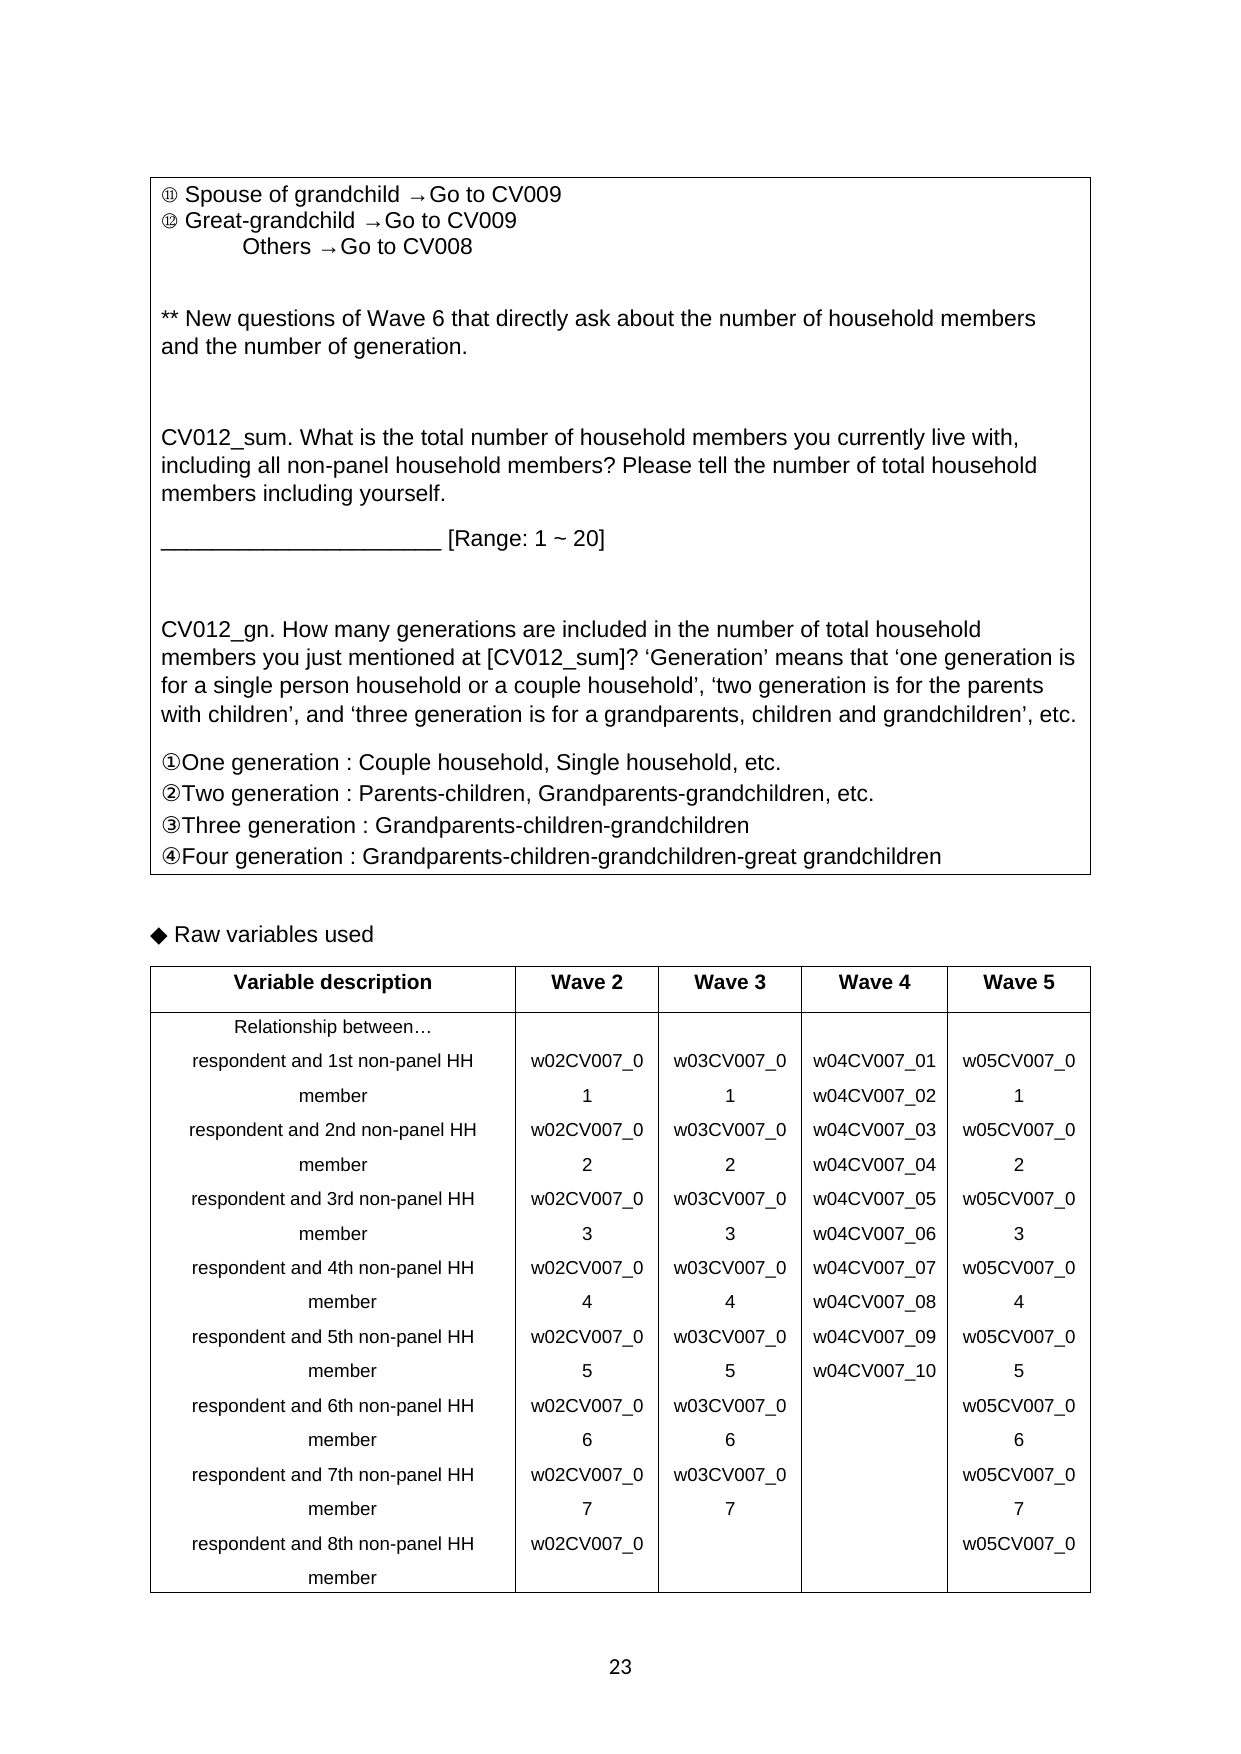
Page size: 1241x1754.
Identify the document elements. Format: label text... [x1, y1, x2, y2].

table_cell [659, 1013, 801, 1592]
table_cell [948, 1013, 1090, 1592]
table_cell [802, 1013, 947, 1592]
table_header Wave 2 [516, 967, 658, 1012]
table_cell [516, 1013, 658, 1592]
table_header Variable description [151, 967, 515, 1012]
text ◆ Raw variables used [150, 919, 1090, 947]
table_header Wave 4 [802, 967, 947, 1012]
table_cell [151, 1013, 515, 1592]
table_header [151, 178, 1090, 874]
table_header Wave 3 [659, 967, 801, 1012]
table_header Wave 5 [948, 967, 1090, 1012]
